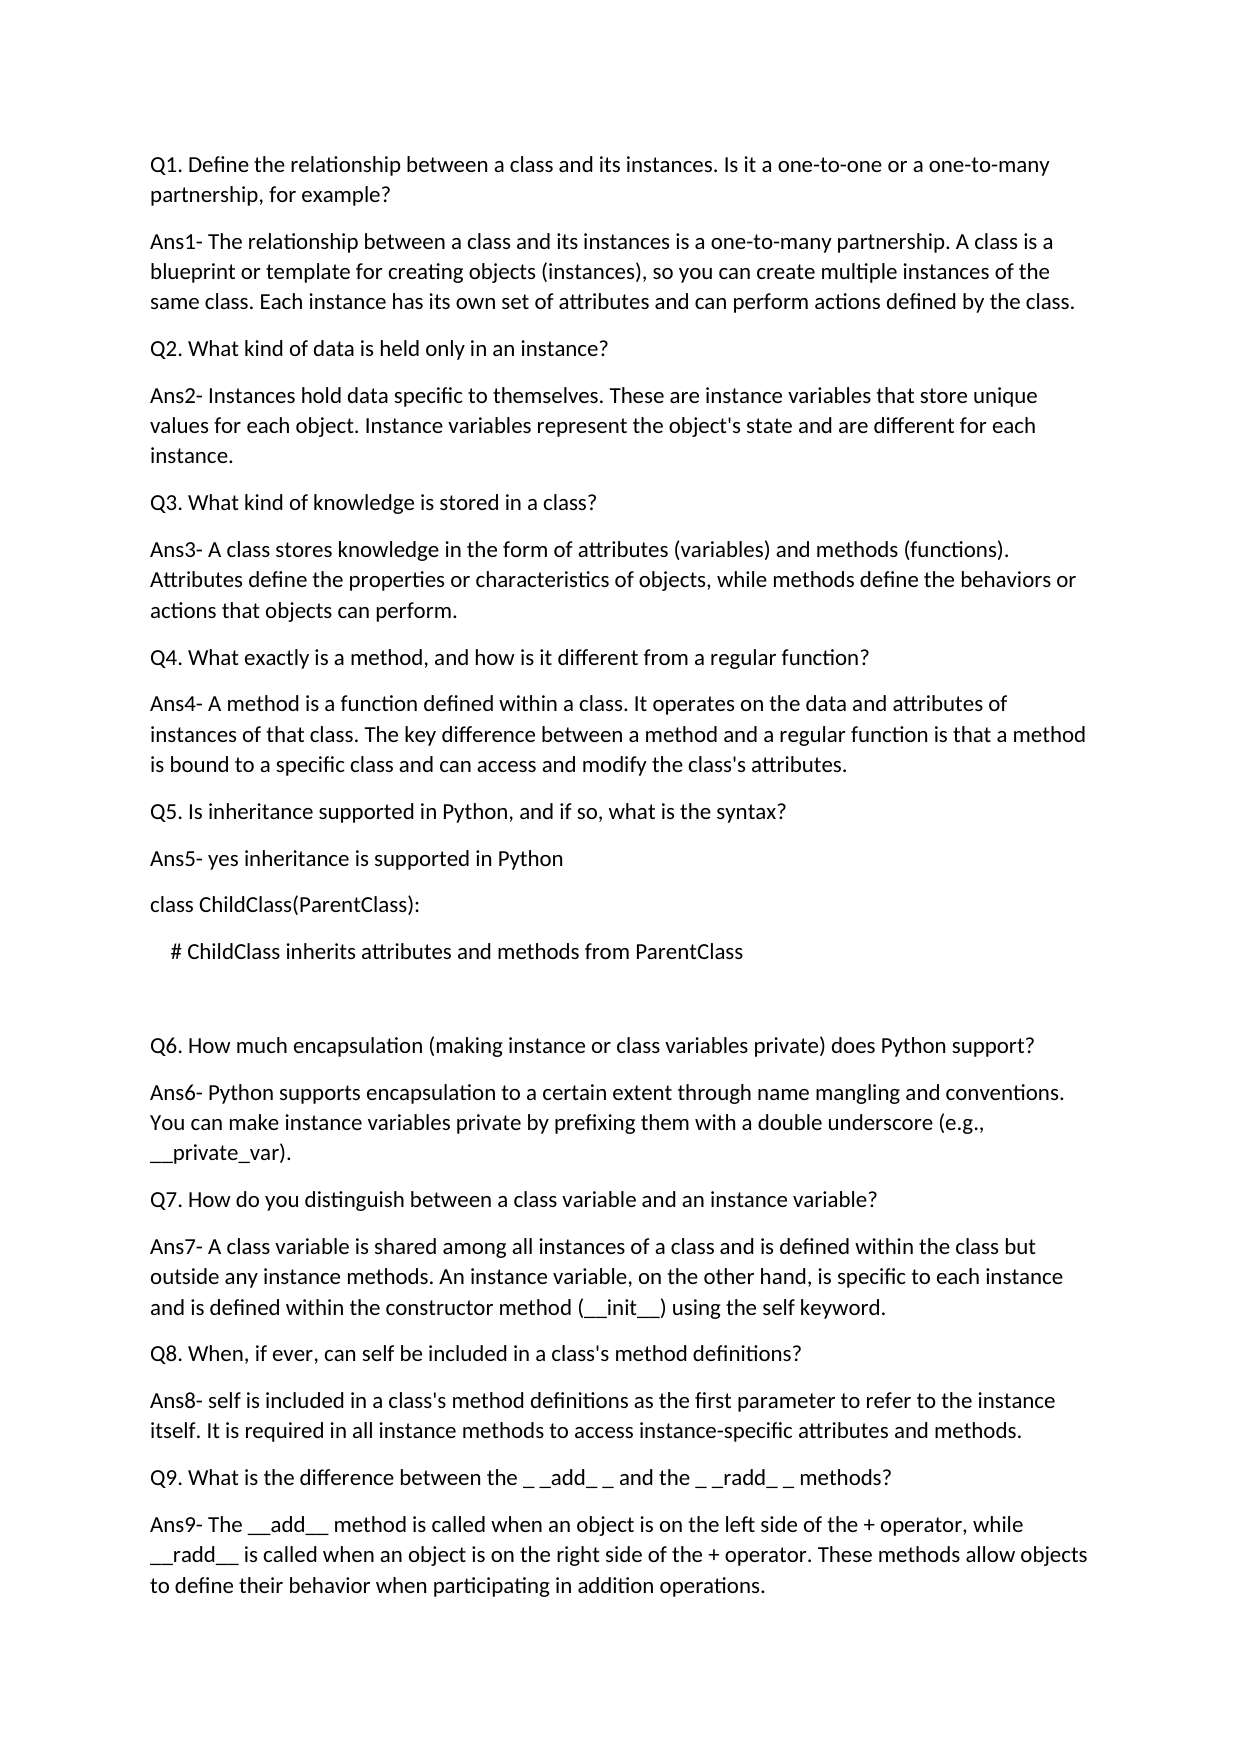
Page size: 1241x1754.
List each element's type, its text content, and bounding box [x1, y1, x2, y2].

text Ans9- The __add__ method is called when an object is on the left side of the + operator, while __radd__ is called when an object is on the right side of the + operator. These methods allow objects to define their behavior when participating in addition operations. [150, 1510, 1090, 1599]
text Ans3- A class stores knowledge in the form of attributes (variables) and methods (functions). Attributes define the properties or characteristics of objects, while methods define the behaviors or actions that objects can perform. [150, 535, 1090, 624]
text Q3. What kind of knowledge is stored in a class? [150, 488, 1090, 517]
text Q5. Is inheritance supported in Python, and if so, what is the syntax? [150, 797, 1090, 825]
text Q9. What is the difference between the _ _add_ _ and the _ _radd_ _ methods? [150, 1463, 1090, 1492]
text Ans2- Instances hold data specific to themselves. These are instance variables that store unique values for each object. Instance variables represent the object's state and are different for each instance. [150, 381, 1090, 470]
text Ans4- A method is a function defined within a class. It operates on the data and attributes of instances of that class. The key difference between a method and a regular function is that a method is bound to a specific class and can access and modify the class's attributes. [150, 689, 1090, 778]
text Ans7- A class variable is shared among all instances of a class and is defined within the class but outside any instance methods. An instance variable, on the other hand, is specific to each instance and is defined within the constructor method (__init__) using the self keyword. [150, 1232, 1090, 1321]
text Q1. Define the relationship between a class and its instances. Is it a one-to-one or a one-to-many partnership, for example? [150, 150, 1090, 208]
text Ans5- yes inheritance is supported in Python [150, 844, 1090, 872]
text Q8. When, if ever, can self be included in a class's method definitions? [150, 1339, 1090, 1368]
text Q7. How do you distinguish between a class variable and an instance variable? [150, 1185, 1090, 1213]
text Q6. How much encapsulation (making instance or class variables private) does Python support? [150, 1031, 1090, 1059]
text Q4. What exactly is a method, and how is it different from a regular function? [150, 643, 1090, 671]
text class ChildClass(ParentClass): [150, 891, 1090, 919]
text Q2. What kind of data is held only in an instance? [150, 334, 1090, 362]
text Ans6- Python supports encapsulation to a certain extent through name mangling and conventions. You can make instance variables private by prefixing them with a double underscore (e.g., __private_var). [150, 1078, 1090, 1167]
text # ChildClass inherits attributes and methods from ParentClass [150, 937, 1090, 966]
text Ans8- self is included in a class's method definitions as the first parameter to refer to the instance itself. It is required in all instance methods to access instance-specific attributes and methods. [150, 1386, 1090, 1445]
text Ans1- The relationship between a class and its instances is a one-to-many partnership. A class is a blueprint or template for creating objects (instances), so you can create multiple instances of the same class. Each instance has its own set of attributes and can perform actions defined by the class. [150, 227, 1090, 316]
